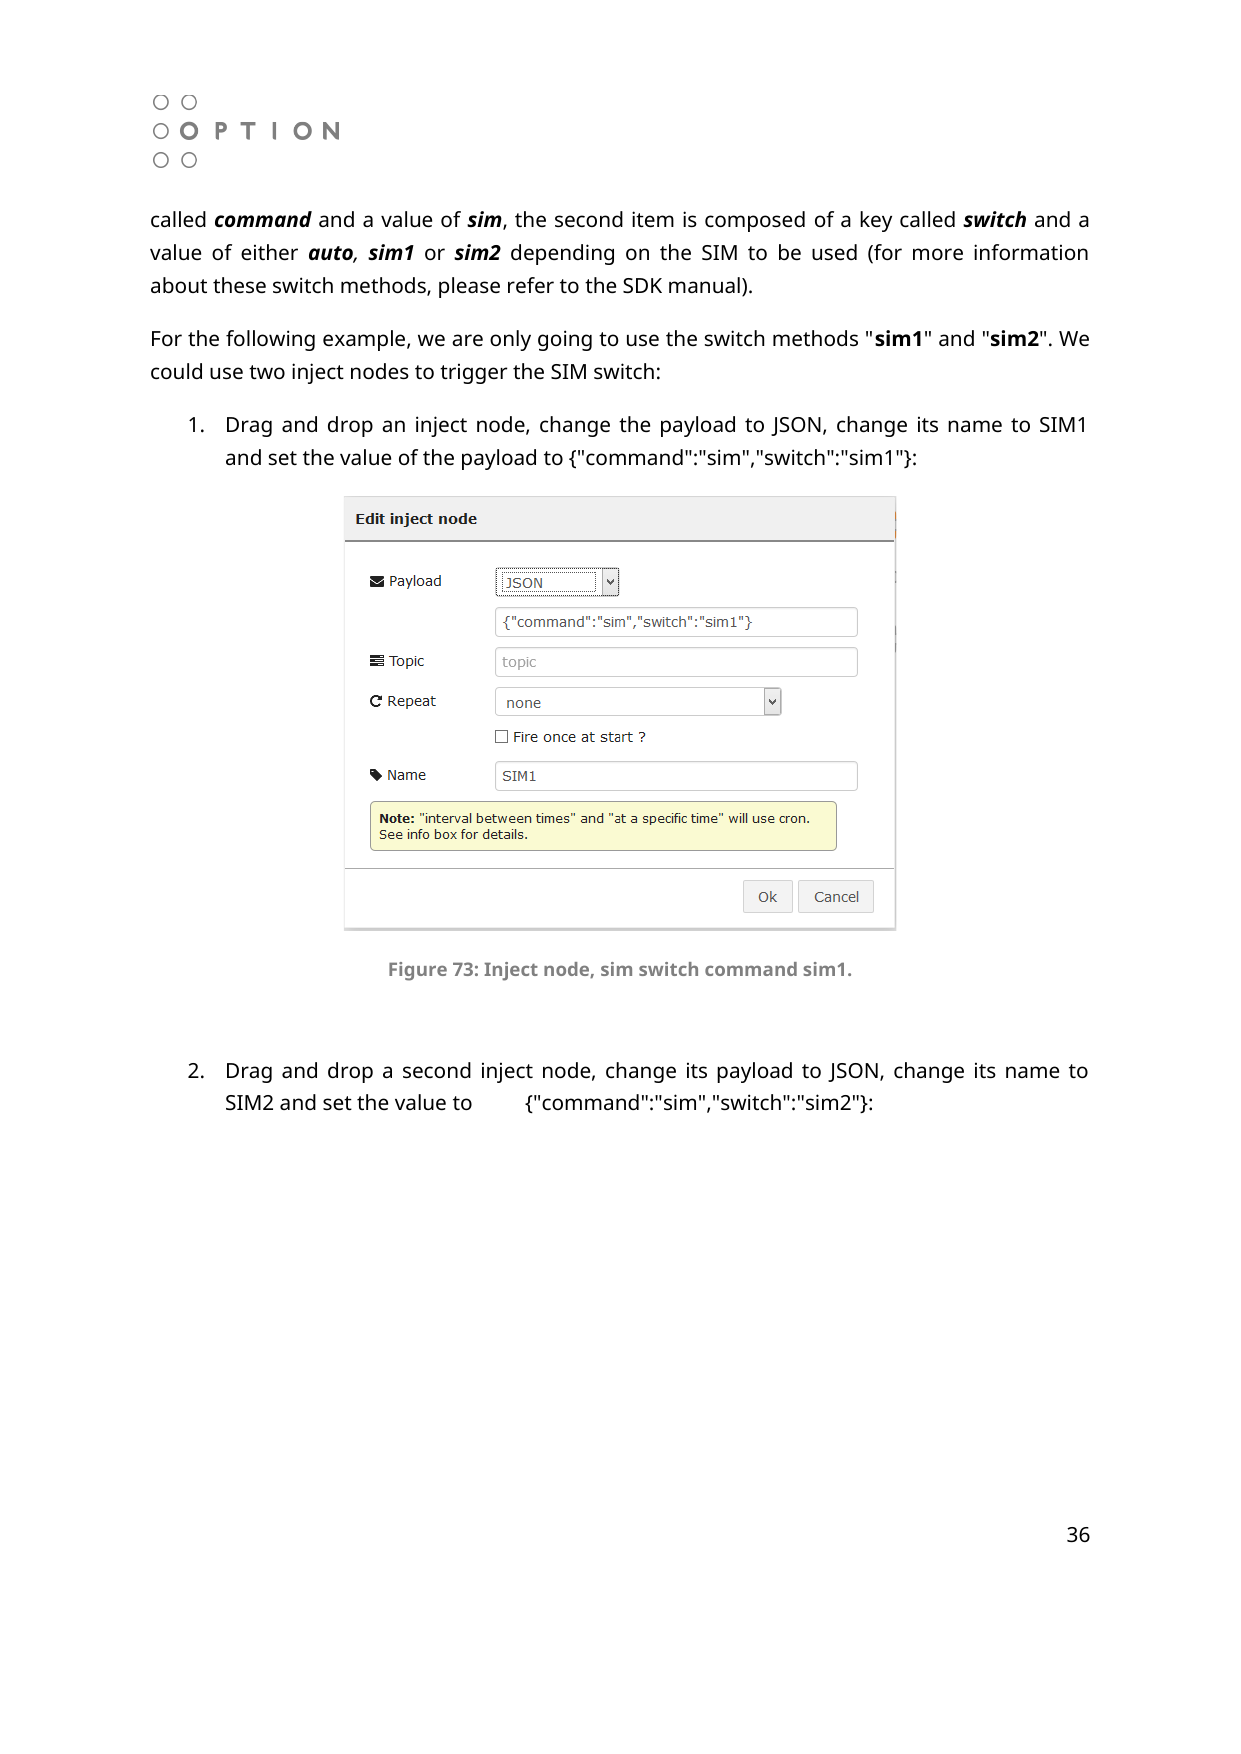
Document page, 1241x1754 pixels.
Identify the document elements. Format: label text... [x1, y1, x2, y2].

list Drag and drop a second inject node, change its payload to JSON, change its name to SIM2 and set the value to {"command":"sim","switch":"sim2"}: [187, 1056, 1090, 1117]
picture [343, 496, 897, 931]
list Drag and drop an inject node, change the payload to JSON, change its name to SIM1 and set the value of the payload to {"command":"sim","switch":"sim1"}: [187, 410, 1090, 471]
text For the following example, we are only going to use the switch methods "sim1" and "sim2". We could use two inject nodes to trigger the SIM switch: [150, 324, 1090, 385]
picture [153, 95, 339, 168]
